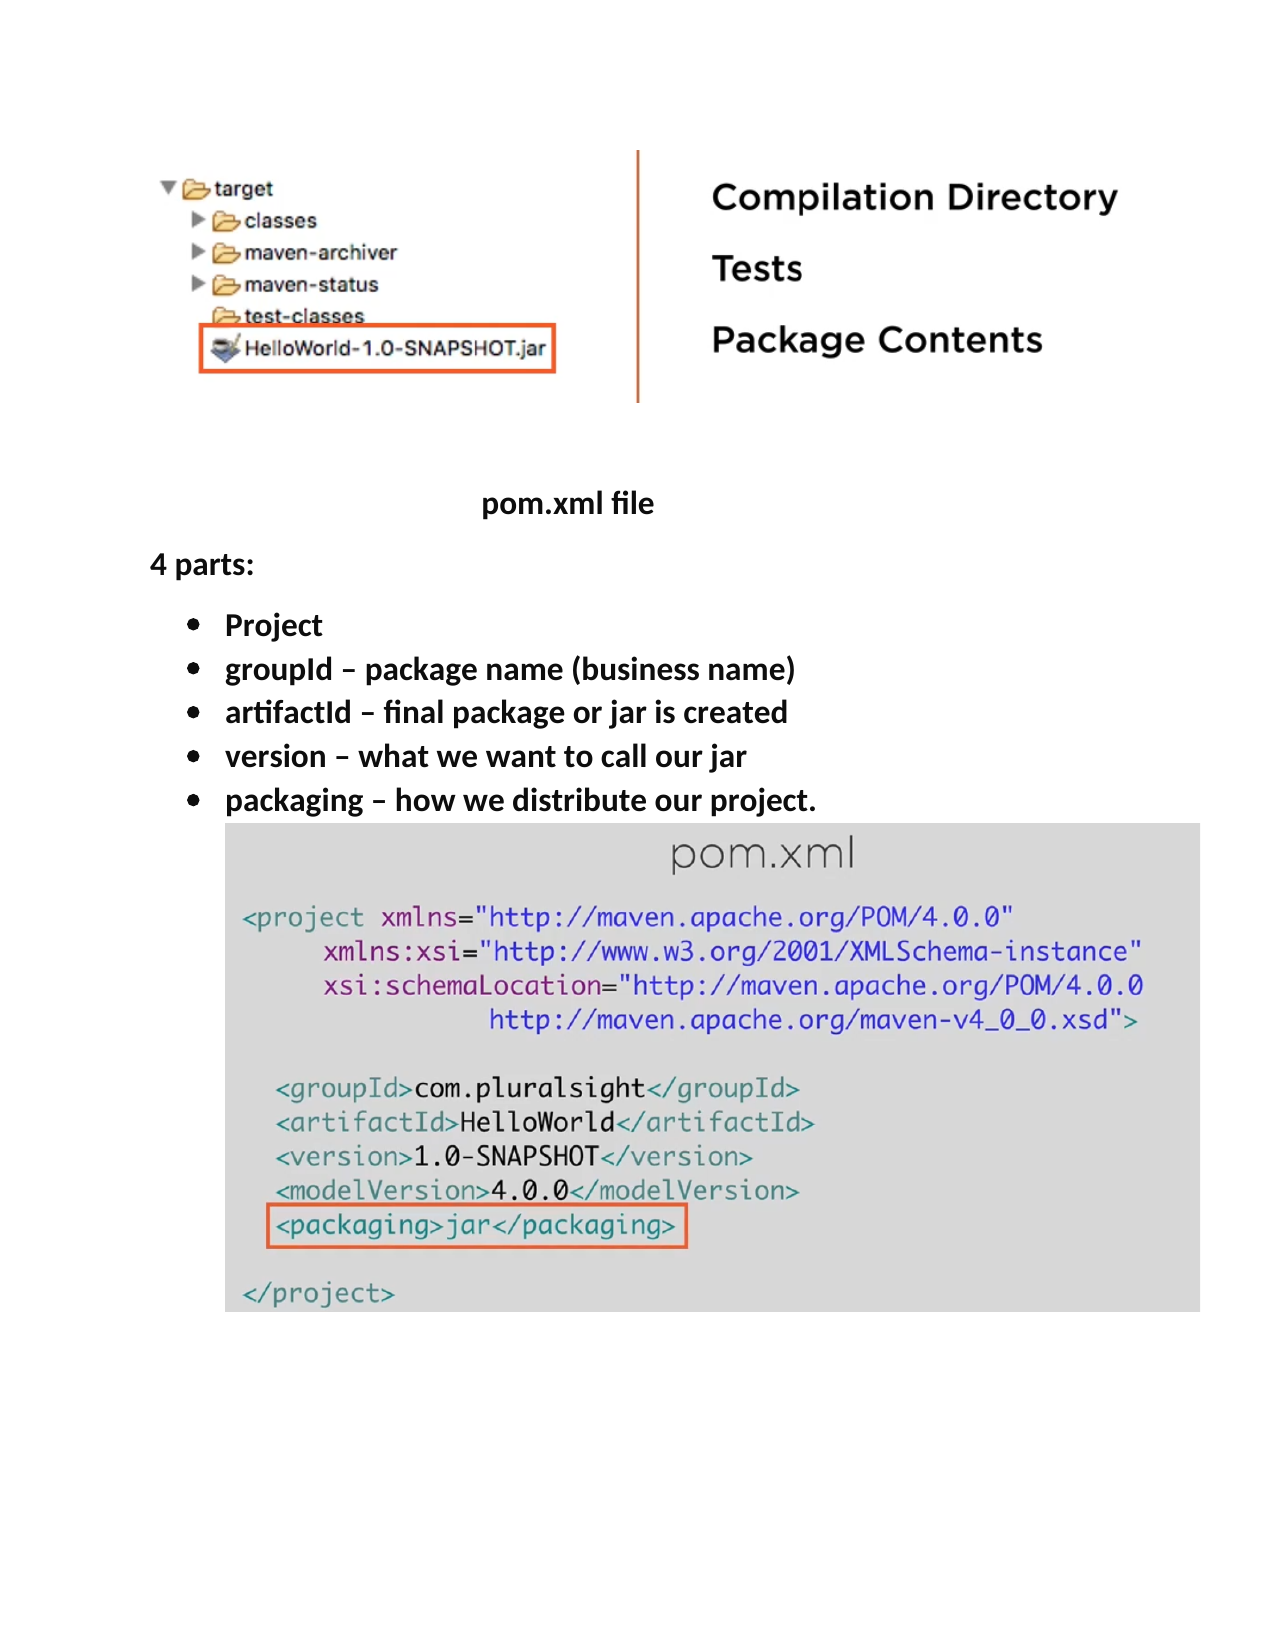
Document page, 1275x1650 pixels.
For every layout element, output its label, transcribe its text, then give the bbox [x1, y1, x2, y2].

list packaging – how we distribute our project. [187, 779, 1125, 820]
list Project [187, 604, 1125, 644]
list groupId – package name (business name) [187, 648, 1125, 688]
list version – what we want to call our jar [187, 736, 1125, 776]
text pom.xml file [150, 482, 1125, 523]
text 4 parts: [150, 543, 1125, 584]
picture [150, 150, 1125, 403]
list artifactId – final package or jar is created [187, 692, 1125, 732]
picture [225, 823, 1200, 1312]
